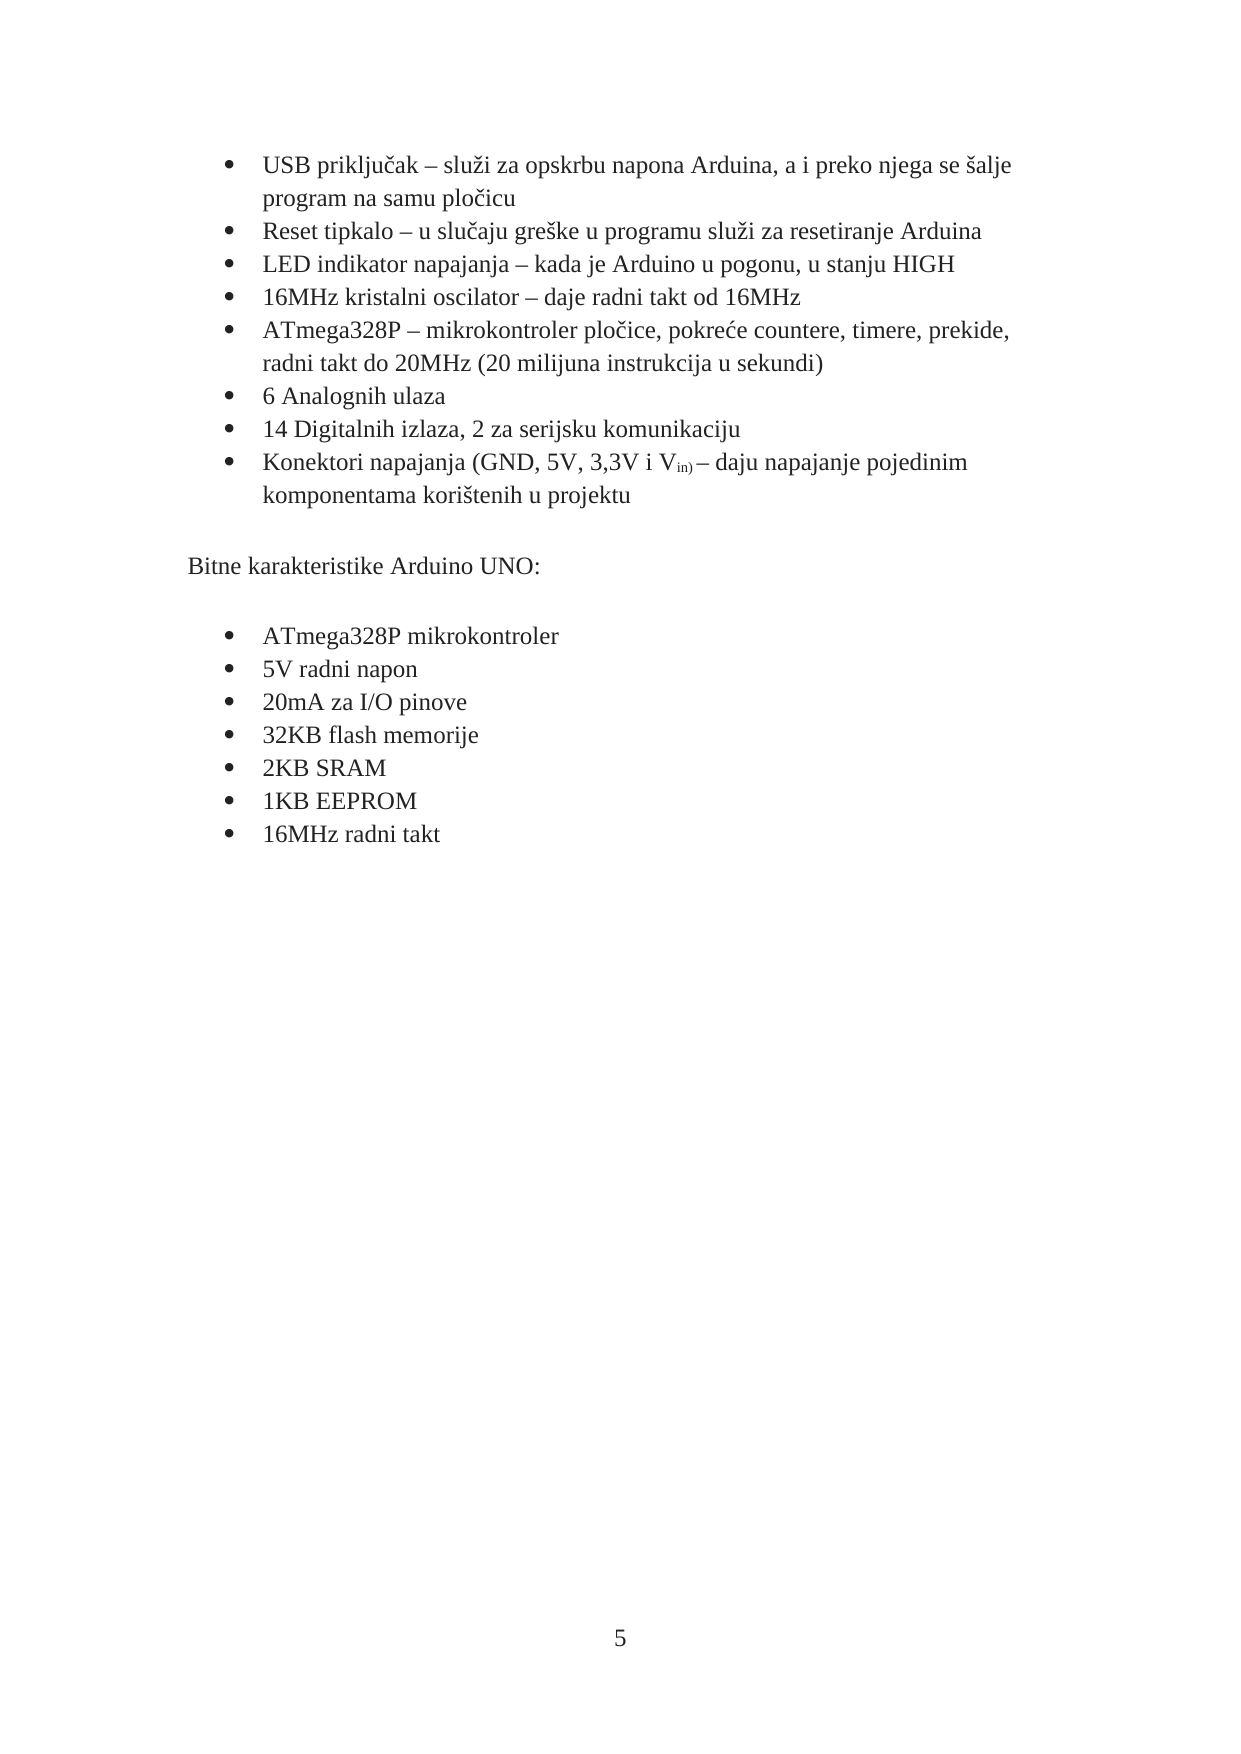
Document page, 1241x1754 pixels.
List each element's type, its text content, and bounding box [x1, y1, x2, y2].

list LED indikator napajanja – kada je Arduino u pogonu, u stanju HIGH [225, 249, 1053, 278]
text Bitne karakteristike Arduino UNO: [187, 551, 1053, 579]
list 2KB SRAM [225, 753, 1053, 782]
list 5V radni napon [225, 654, 1053, 683]
list USB priključak – služi za opskrbu napona Arduina, a i preko njega se šalje program na samu pločicu [225, 150, 1053, 212]
list 16MHz kristalni oscilator – daje radni takt od 16MHz [225, 282, 1053, 311]
list Reset tipkalo – u slučaju greške u programu služi za resetiranje Arduina [225, 216, 1053, 245]
list 1KB EEPROM [225, 786, 1053, 815]
list 16MHz radni takt [225, 819, 1053, 848]
list 32KB flash memorije [225, 720, 1053, 749]
list 14 Digitalnih izlaza, 2 za serijsku komunikaciju [225, 414, 1053, 443]
list ATmega328P – mikrokontroler pločice, pokreće countere, timere, prekide, radni takt do 20MHz (20 milijuna instrukcija u sekundi) [225, 315, 1053, 377]
list 20mA za I/O pinove [225, 687, 1053, 716]
list ATmega328P mikrokontroler [225, 621, 1053, 650]
list 6 Analognih ulaza [225, 381, 1053, 410]
list Konektori napajanja (GND, 5V, 3,3V i Vin) – daju napajanje pojedinim komponentama korištenih u projektu [225, 447, 1053, 509]
